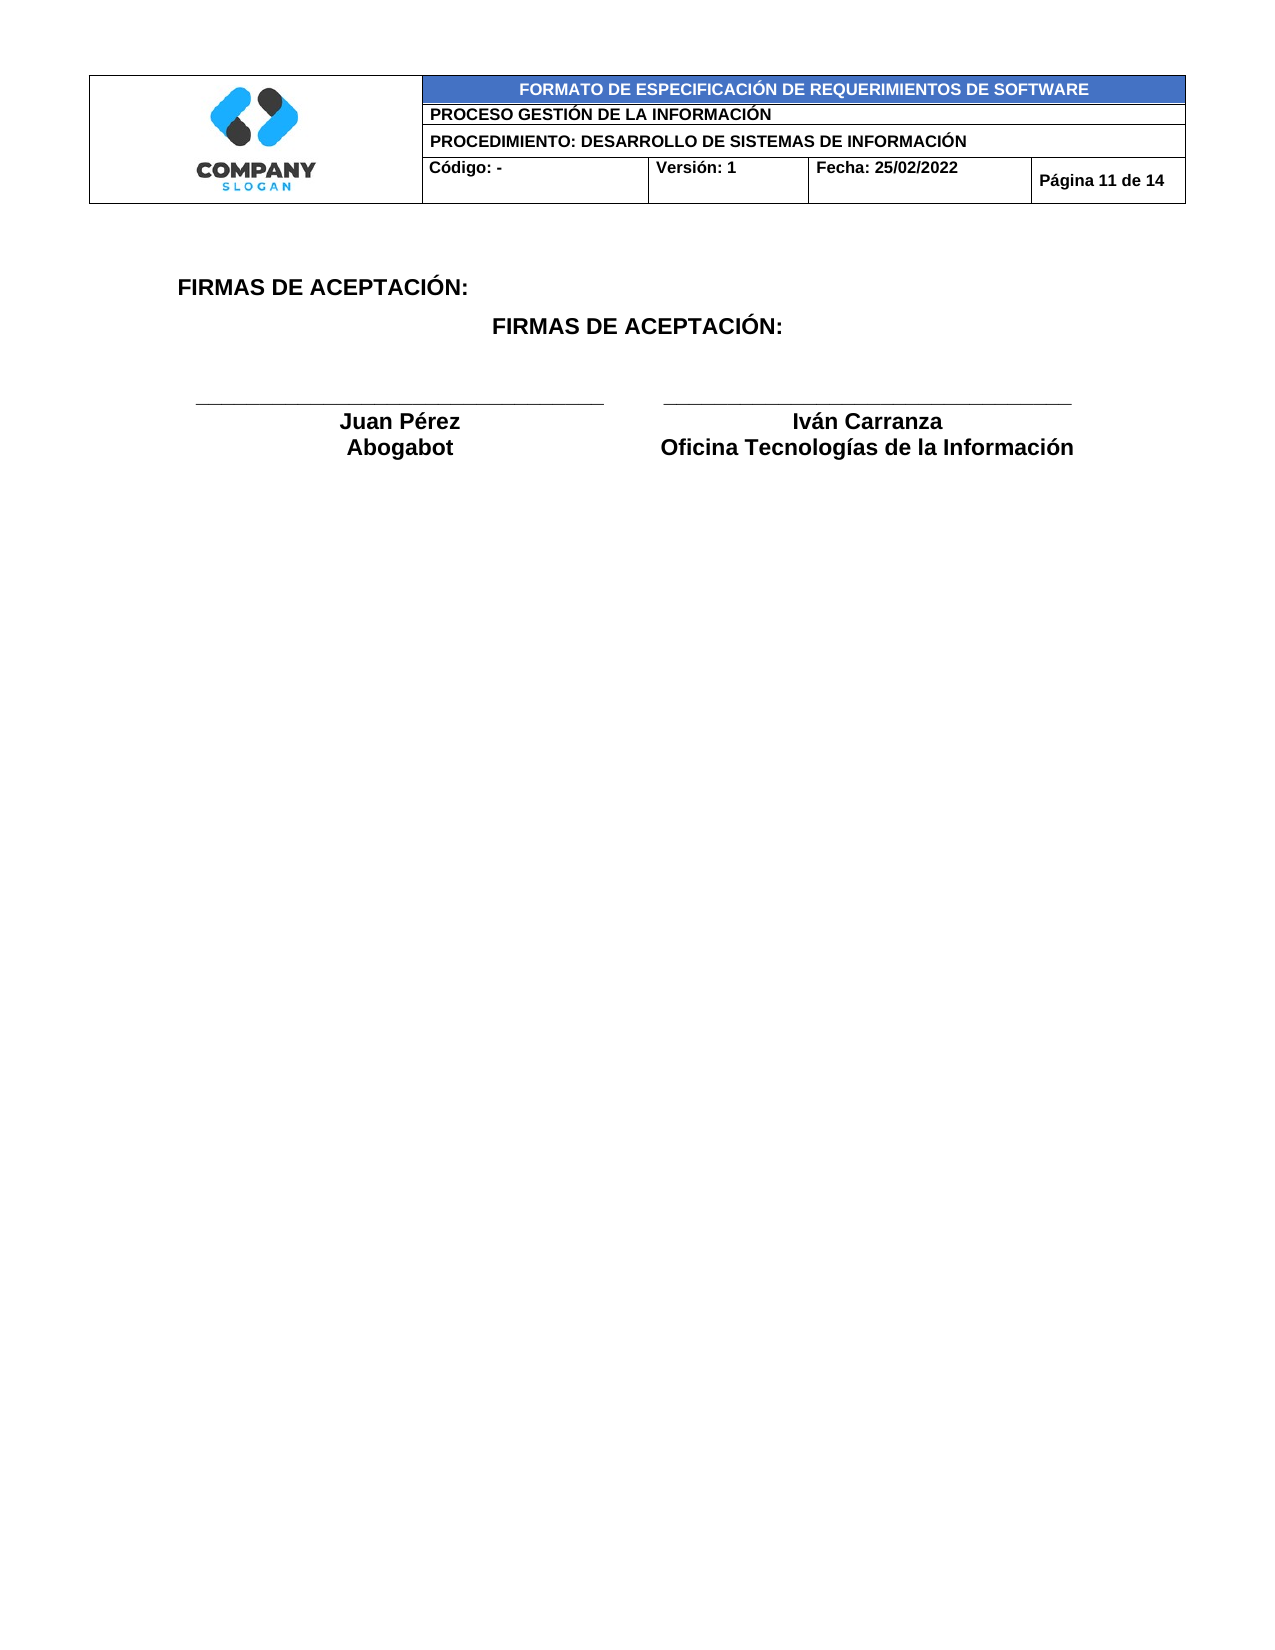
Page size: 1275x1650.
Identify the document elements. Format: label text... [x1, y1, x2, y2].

table_header ________________________________ Juan Pérez Abogabot [166, 381, 633, 460]
picture [193, 85, 319, 193]
text FIRMAS DE ACEPTACIÓN: [177, 313, 1098, 339]
table_header ________________________________ Iván Carranza Oficina Tecnologías de la Información [634, 381, 1101, 460]
text FIRMAS DE ACEPTACIÓN: [177, 273, 1098, 300]
